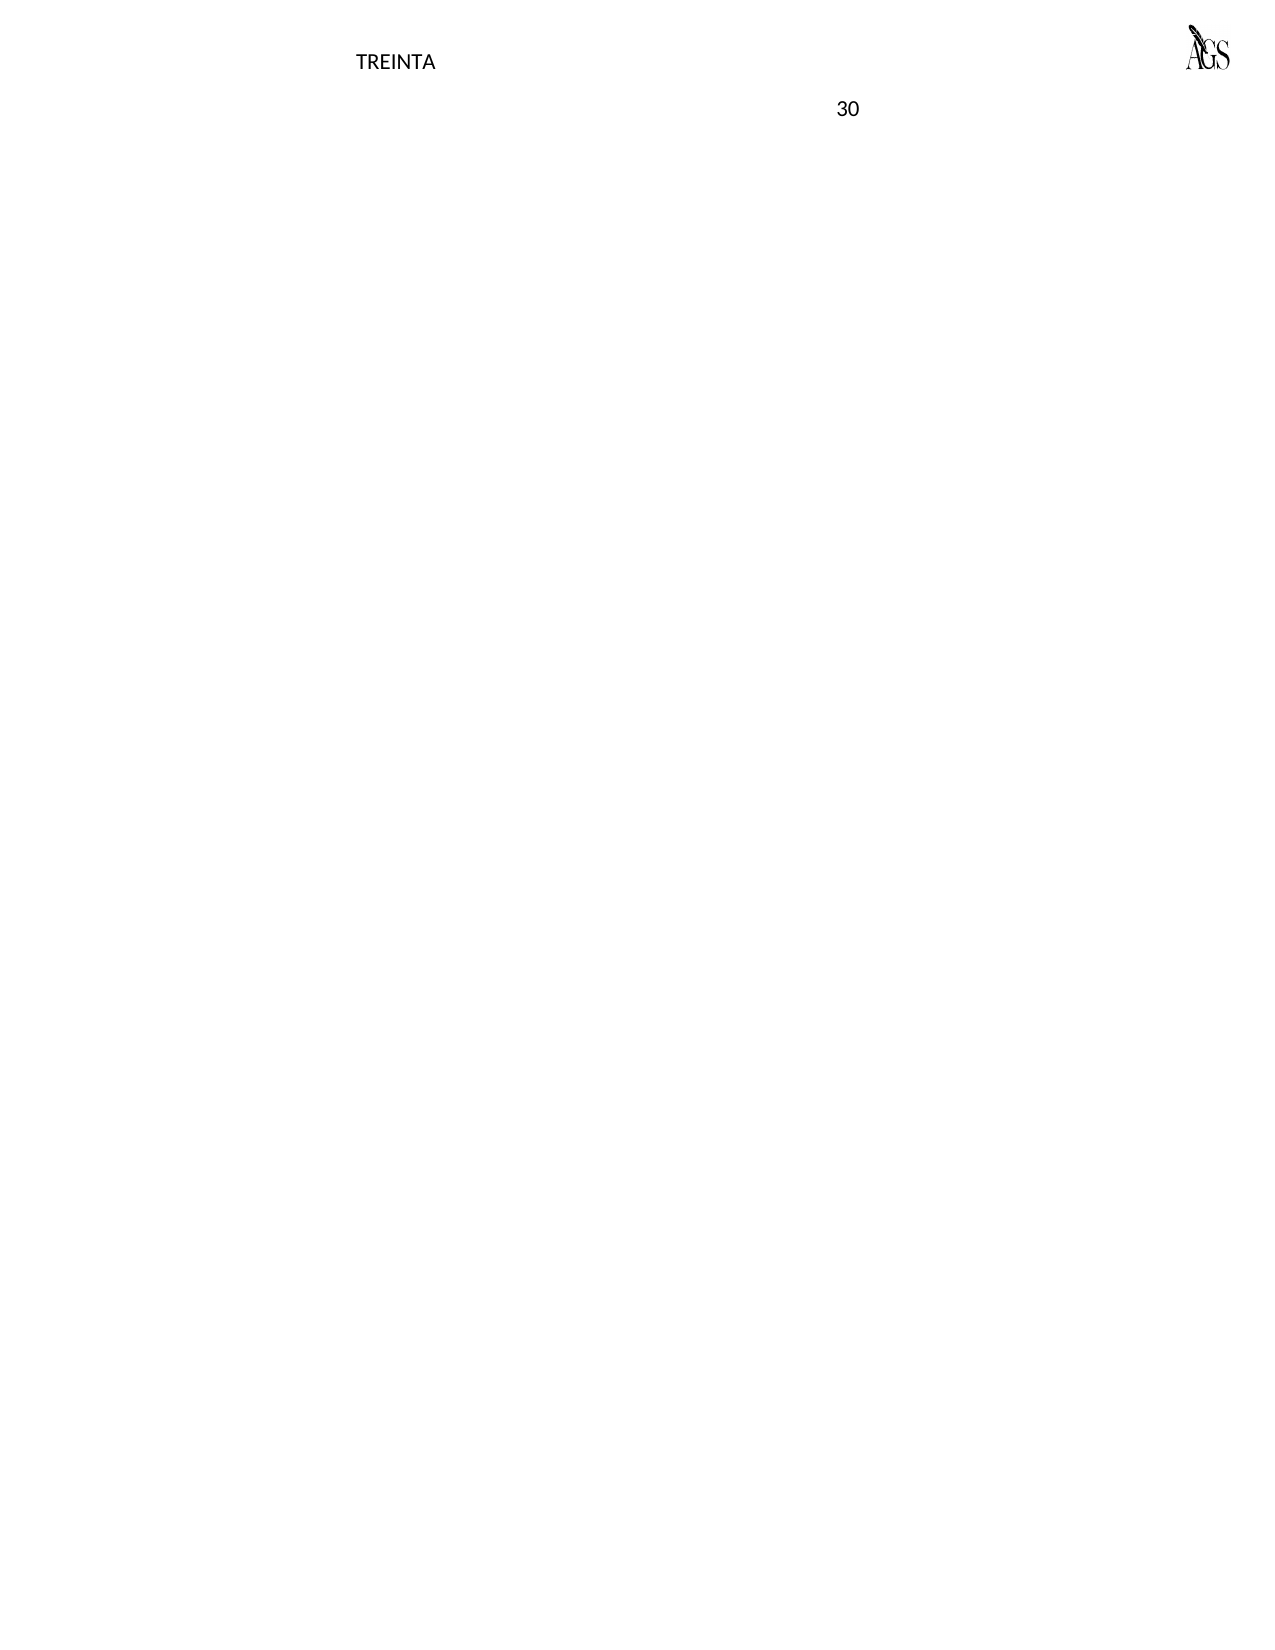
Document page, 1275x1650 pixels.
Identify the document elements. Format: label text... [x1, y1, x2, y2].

text TREINTA [25, 25, 1249, 76]
text 30 [25, 94, 1249, 122]
picture [1185, 24, 1231, 70]
